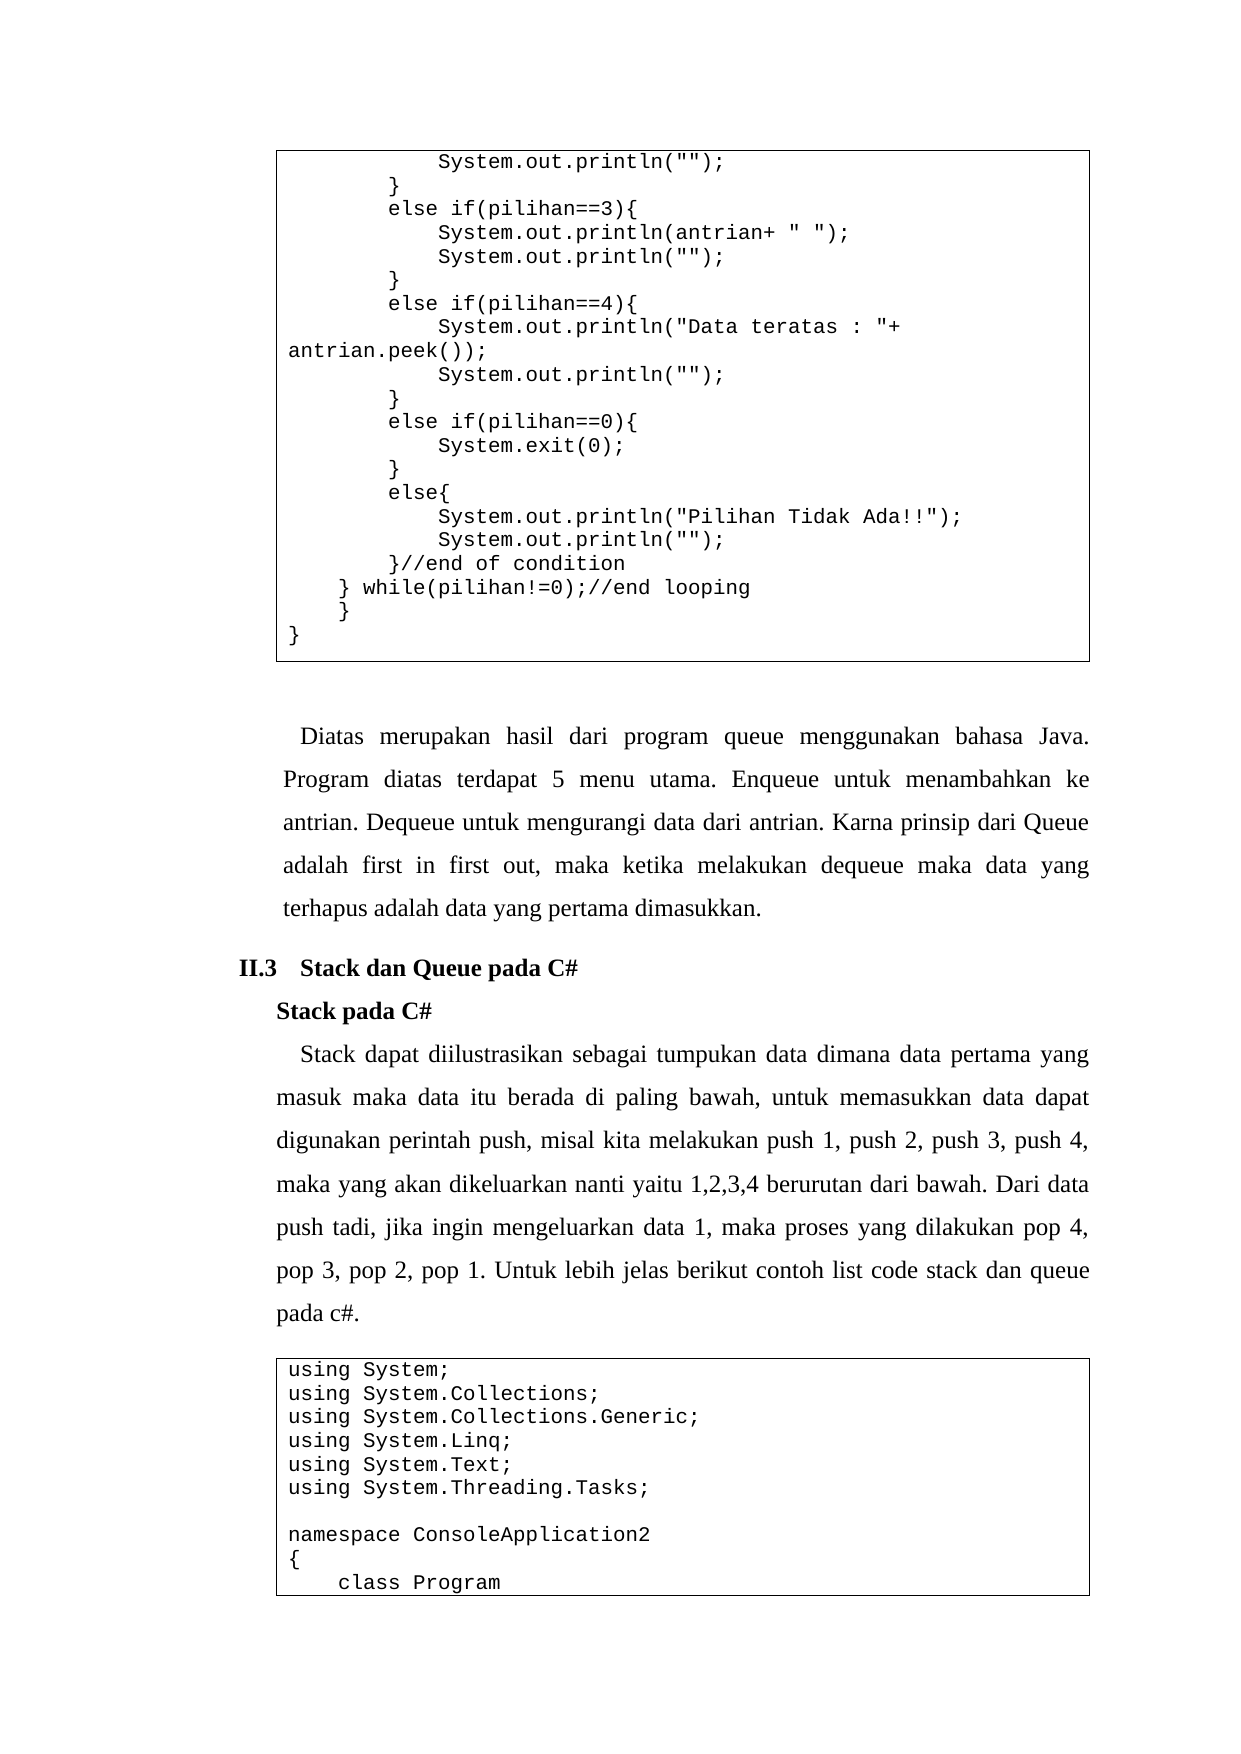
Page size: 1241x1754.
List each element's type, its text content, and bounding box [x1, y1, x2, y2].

text Stack dapat diilustrasikan sebagai tumpukan data dimana data pertama yang masuk maka data itu berada di paling bawah, untuk memasukkan data dapat digunakan perintah push, misal kita melakukan push 1, push 2, push 3, push 4, maka yang akan dikeluarkan nanti yaitu 1,2,3,4 berurutan dari bawah. Dari data push tadi, jika ingin mengeluarkan data 1, maka proses yang dilakukan pop 4, pop 3, pop 2, pop 1. Untuk lebih jelas berikut contoh list code stack dan queue pada c#. [276, 1039, 1090, 1327]
text Diatas merupakan hasil dari program queue menggunakan bahasa Java. Program diatas terdapat 5 menu utama. Enqueue untuk menambahkan ke antrian. Dequeue untuk mengurangi data dari antrian. Karna prinsip dari Queue adalah first in first out, maka ketika melakukan dequeue maka data yang terhapus adalah data yang pertama dimasukkan. [283, 721, 1090, 922]
text Stack pada C# [276, 996, 1090, 1025]
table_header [277, 151, 1089, 661]
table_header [277, 1359, 1089, 1595]
list Stack dan Queue pada C# [239, 953, 1090, 982]
